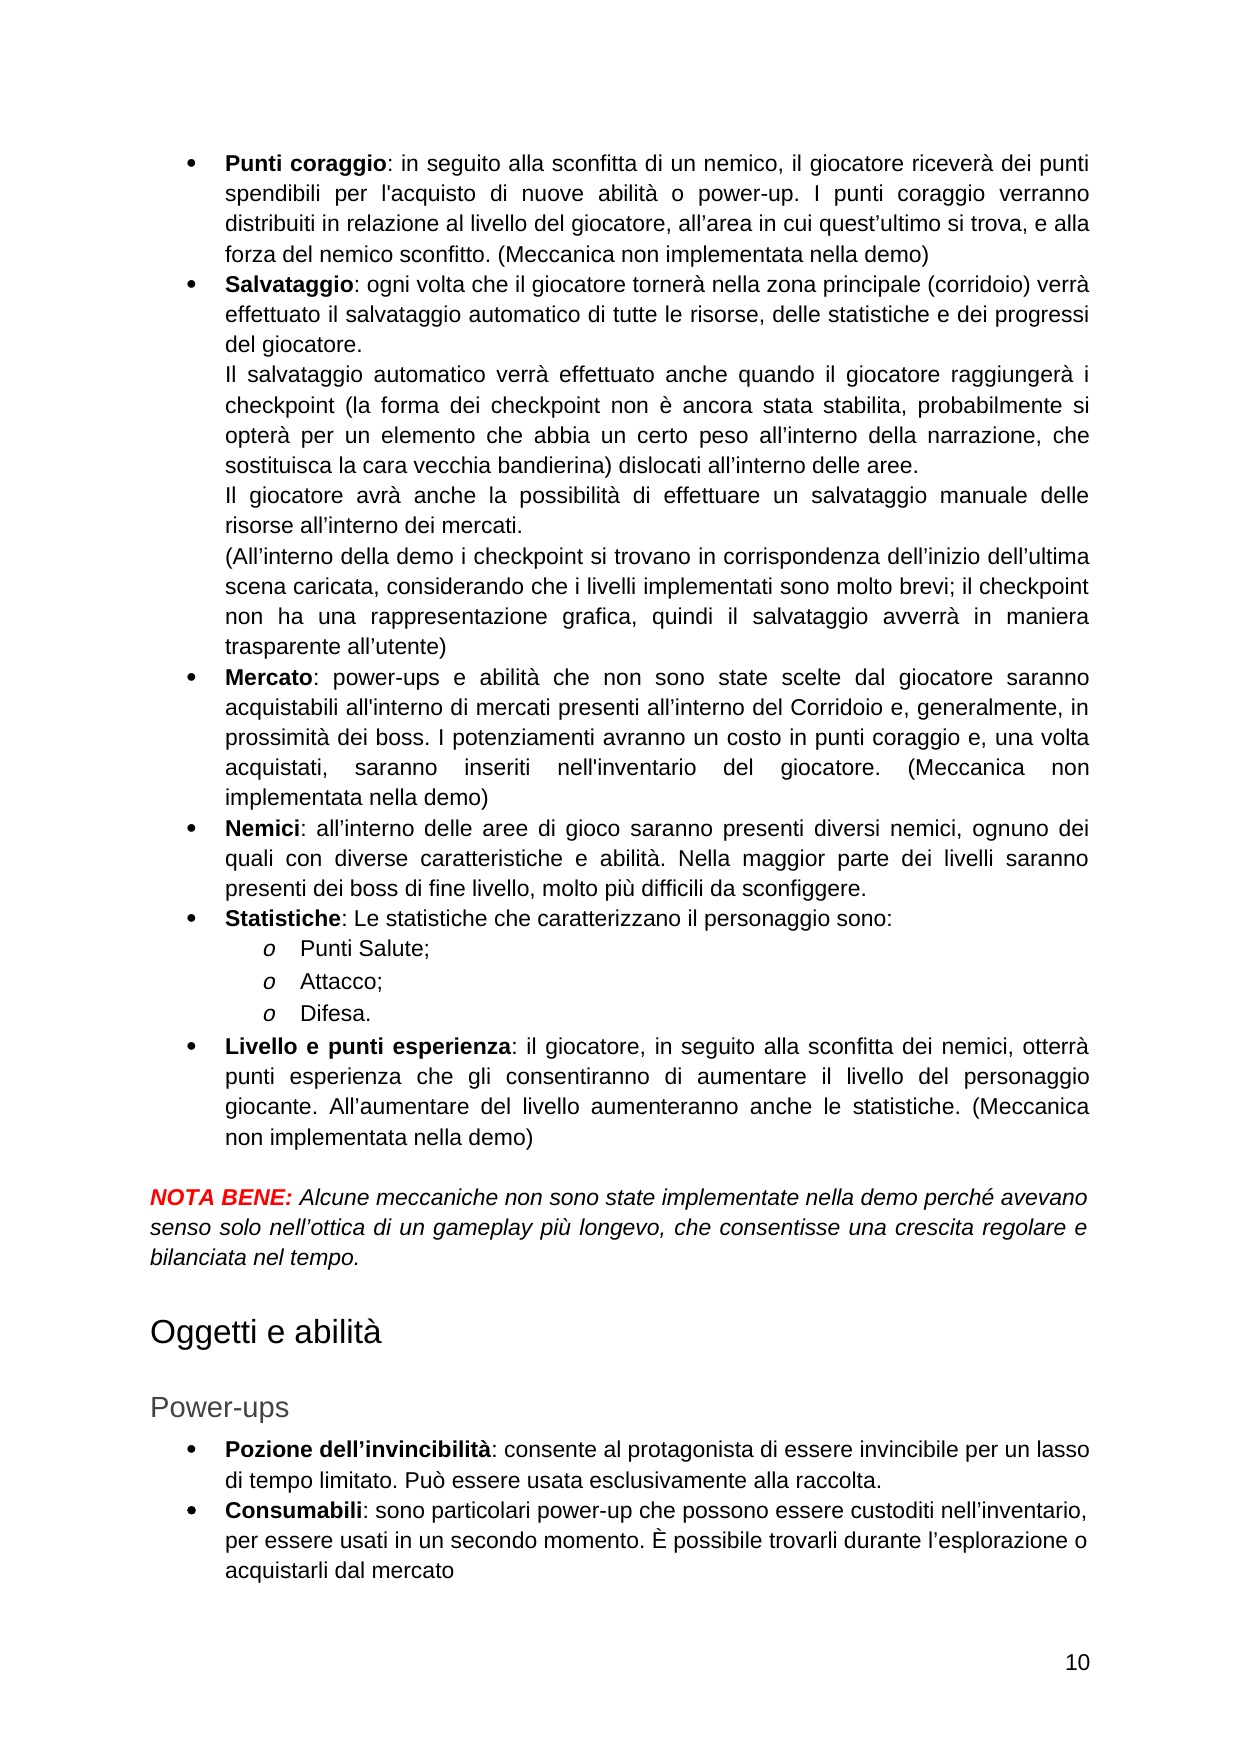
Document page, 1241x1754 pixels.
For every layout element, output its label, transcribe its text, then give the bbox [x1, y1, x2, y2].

text NOTA BENE: Alcune meccaniche non sono state implementate nella demo perché avevano senso solo nell’ottica di un gameplay più longevo, che consentisse una crescita regolare e bilanciata nel tempo. [150, 1184, 1090, 1271]
list Il salvataggio automatico verrà effettuato anche quando il giocatore raggiungerà i checkpoint (la forma dei checkpoint non è ancora stata stabilita, probabilmente si opterà per un elemento che abbia un certo peso all’interno della narrazione, che sostituisca la cara vecchia bandierina) dislocati all’interno delle aree. [225, 361, 1090, 478]
list Nemici: all’interno delle aree di gioco saranno presenti diversi nemici, ognuno dei quali con diverse caratteristiche e abilità. Nella maggior parte dei livelli saranno presenti dei boss di fine livello, molto più difficili da sconfiggere. [187, 814, 1090, 901]
list Consumabili: sono particolari power-up che possono essere custoditi nell’inventario, per essere usati in un secondo momento. È possibile trovarli durante l’esplorazione o acquistarli dal mercato [187, 1497, 1090, 1584]
list Attacco; [262, 968, 1090, 996]
list Statistiche: Le statistiche che caratterizzano il personaggio sono: [187, 905, 1090, 932]
list Il giocatore avrà anche la possibilità di effettuare un salvataggio manuale delle risorse all’interno dei mercati. [225, 482, 1090, 539]
subtitle Oggetti e abilità [150, 1312, 1090, 1351]
list Pozione dell’invincibilità: consente al protagonista di essere invincibile per un lasso di tempo limitato. Può essere usata esclusivamente alla raccolta. [187, 1436, 1090, 1493]
list Difesa. [262, 1000, 1090, 1029]
list Mercato: power-ups e abilità che non sono state scelte dal giocatore saranno acquistabili all'interno di mercati presenti all’interno del Corridoio e, generalmente, in prossimità dei boss. I potenziamenti avranno un costo in punti coraggio e, una volta acquistati, saranno inseriti nell'inventario del giocatore. (Meccanica non implementata nella demo) [187, 663, 1090, 811]
list Punti Salute; [262, 935, 1090, 964]
subtitle Power-ups [150, 1389, 1090, 1423]
list Livello e punti esperienza: il giocatore, in seguito alla sconfitta dei nemici, otterrà punti esperienza che gli consentiranno di aumentare il livello del personaggio giocante. All’aumentare del livello aumenteranno anche le statistiche. (Meccanica non implementata nella demo) [187, 1033, 1090, 1150]
list Punti coraggio: in seguito alla sconfitta di un nemico, il giocatore riceverà dei punti spendibili per l'acquisto di nuove abilità o power-up. I punti coraggio verranno distribuiti in relazione al livello del giocatore, all’area in cui quest’ultimo si trova, e alla forza del nemico sconfitto. (Meccanica non implementata nella demo) [187, 150, 1090, 267]
list Salvataggio: ogni volta che il giocatore tornerà nella zona principale (corridoio) verrà effettuato il salvataggio automatico di tutte le risorse, delle statistiche e dei progressi del giocatore. [187, 271, 1090, 358]
list (All’interno della demo i checkpoint si trovano in corrispondenza dell’inizio dell’ultima scena caricata, considerando che i livelli implementati sono molto brevi; il checkpoint non ha una rappresentazione grafica, quindi il salvataggio avverrà in maniera trasparente all’utente) [225, 543, 1090, 660]
